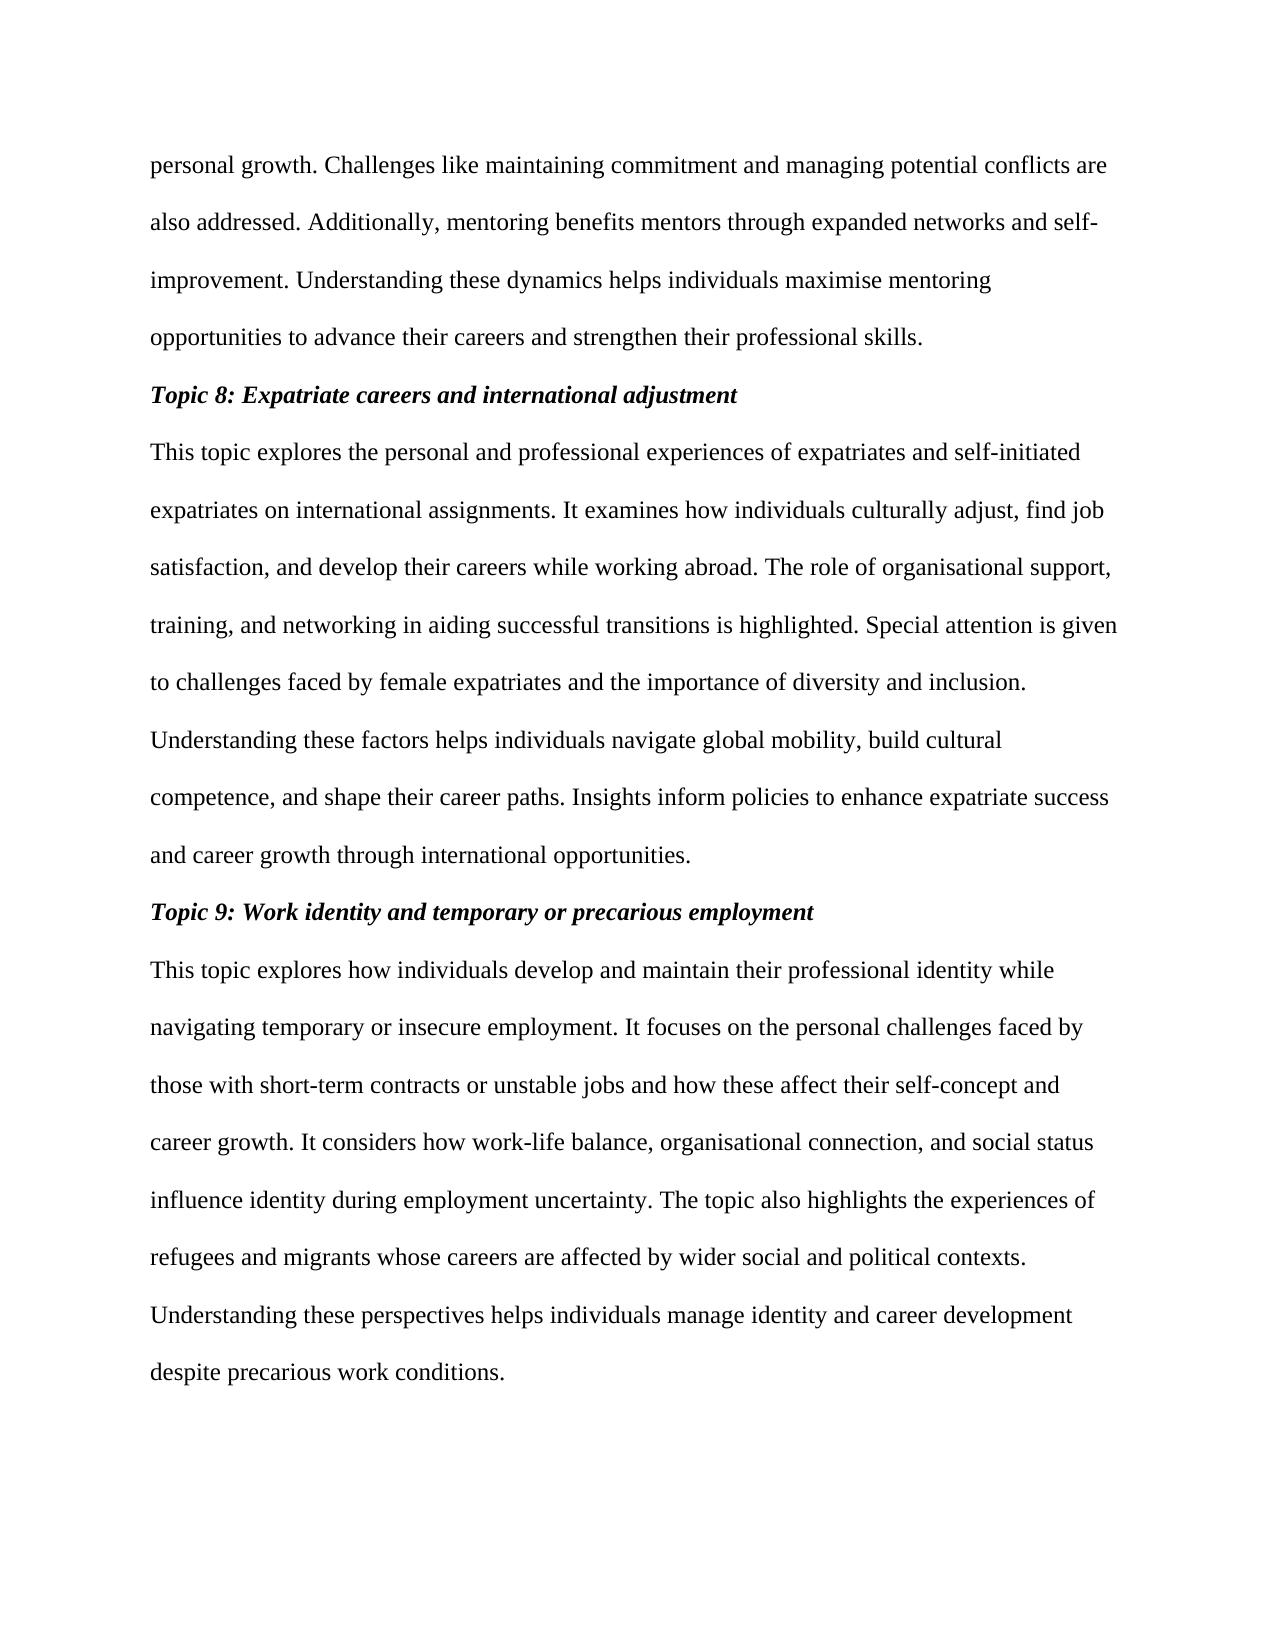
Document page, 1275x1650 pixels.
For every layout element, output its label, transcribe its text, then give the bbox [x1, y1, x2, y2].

text This topic explores the personal and professional experiences of expatriates and self-initiated expatriates on international assignments. It examines how individuals culturally adjust, find job satisfaction, and develop their careers while working abroad. The role of organisational support, training, and networking in aiding successful transitions is highlighted. Special attention is given to challenges faced by female expatriates and the importance of diversity and inclusion. Understanding these factors helps individuals navigate global mobility, build cultural competence, and shape their career paths. Insights inform policies to enhance expatriate success and career growth through international opportunities. [150, 437, 1125, 869]
subtitle Topic 8: Expatriate careers and international adjustment [150, 380, 1125, 409]
text This topic explores how individuals develop and maintain their professional identity while navigating temporary or insecure employment. It focuses on the personal challenges faced by those with short-term contracts or unstable jobs and how these affect their self-concept and career growth. It considers how work-life balance, organisational connection, and social status influence identity during employment uncertainty. The topic also highlights the experiences of refugees and migrants whose careers are affected by wider social and political contexts. Understanding these perspectives helps individuals manage identity and career development despite precarious work conditions. [150, 955, 1125, 1386]
subtitle Topic 9: Work identity and temporary or precarious employment [150, 897, 1125, 926]
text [150, 150, 1125, 351]
